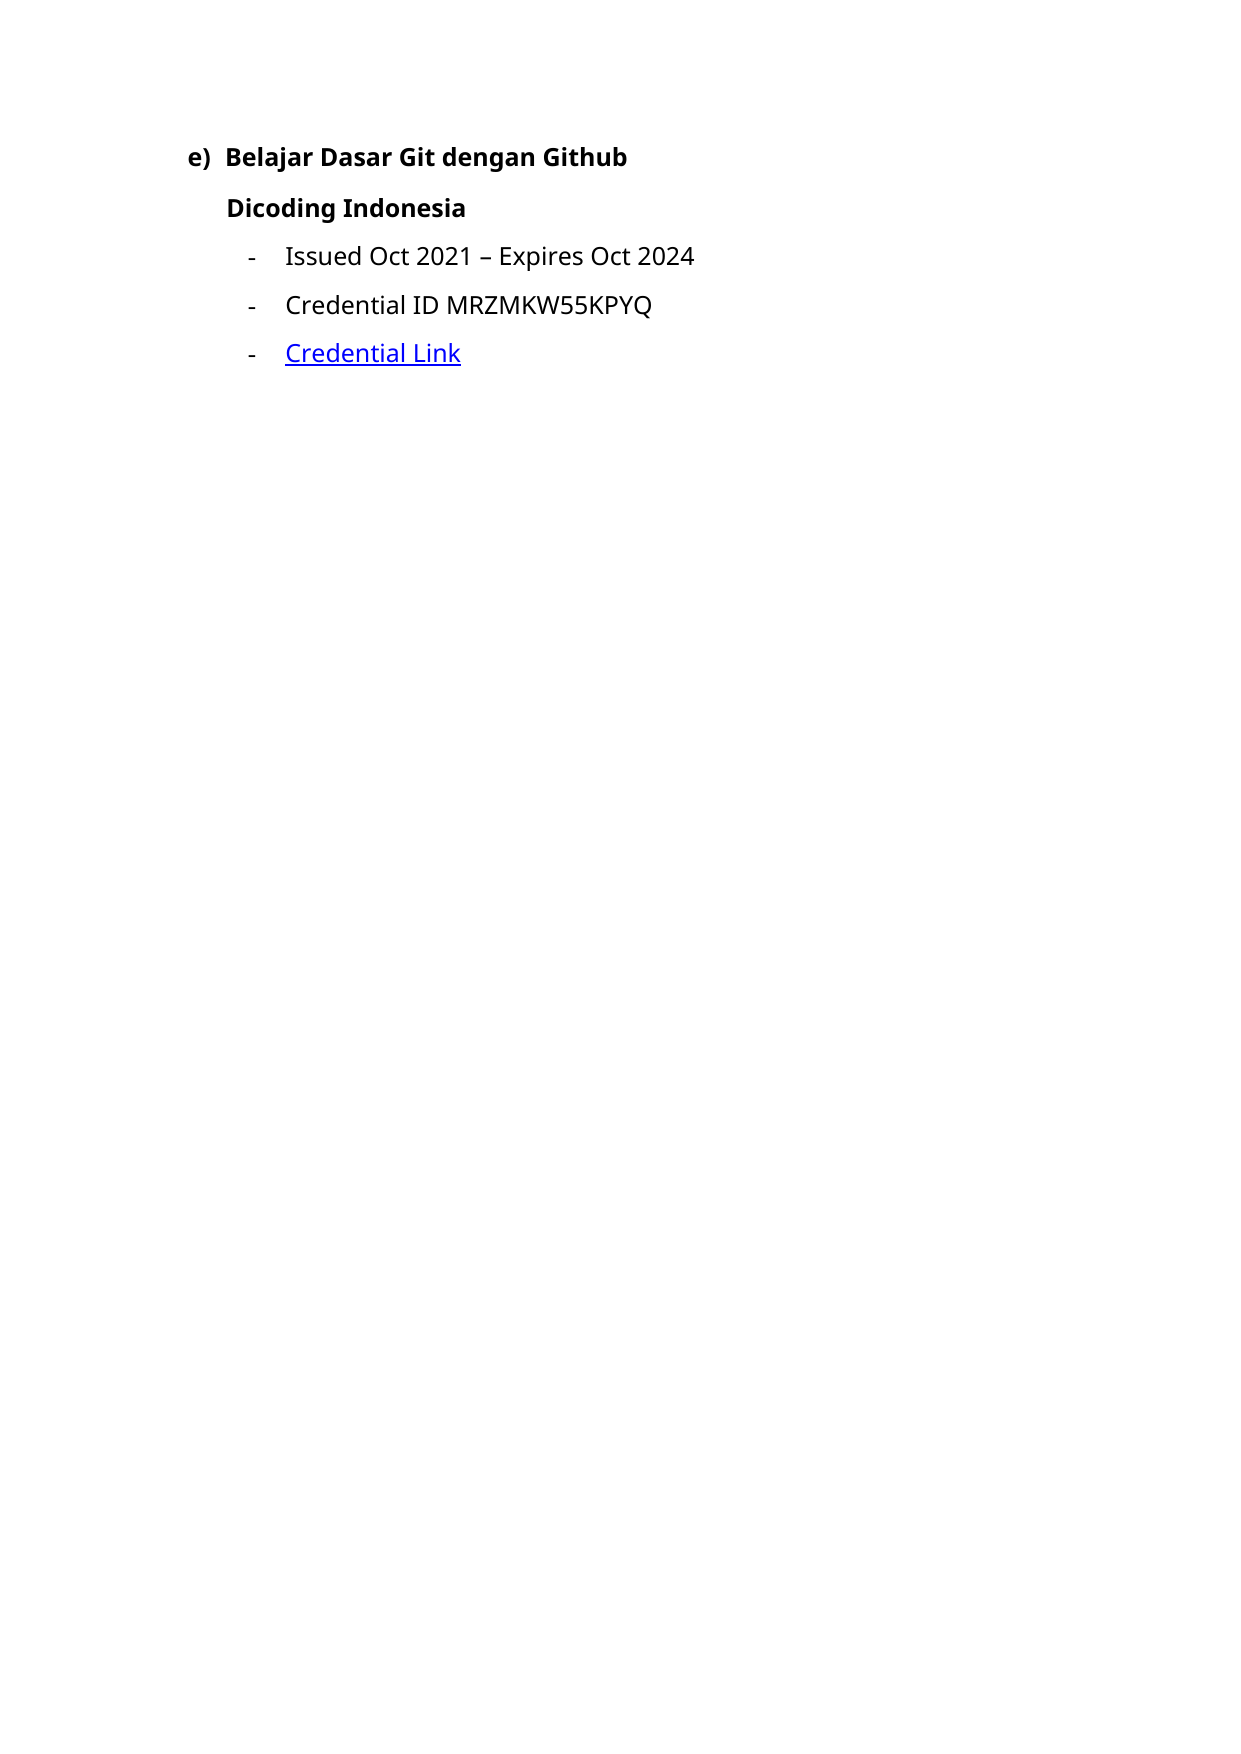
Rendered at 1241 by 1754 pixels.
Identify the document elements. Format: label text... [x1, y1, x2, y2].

list Issued Oct 2021 – Expires Oct 2024 [248, 239, 1107, 273]
subtitle Dicoding Indonesia [226, 191, 1107, 225]
list Credential ID MRZMKW55KPYQ [248, 287, 1107, 321]
subtitle Belajar Dasar Git dengan Github [187, 139, 1107, 174]
list Credential Link [248, 336, 1107, 370]
